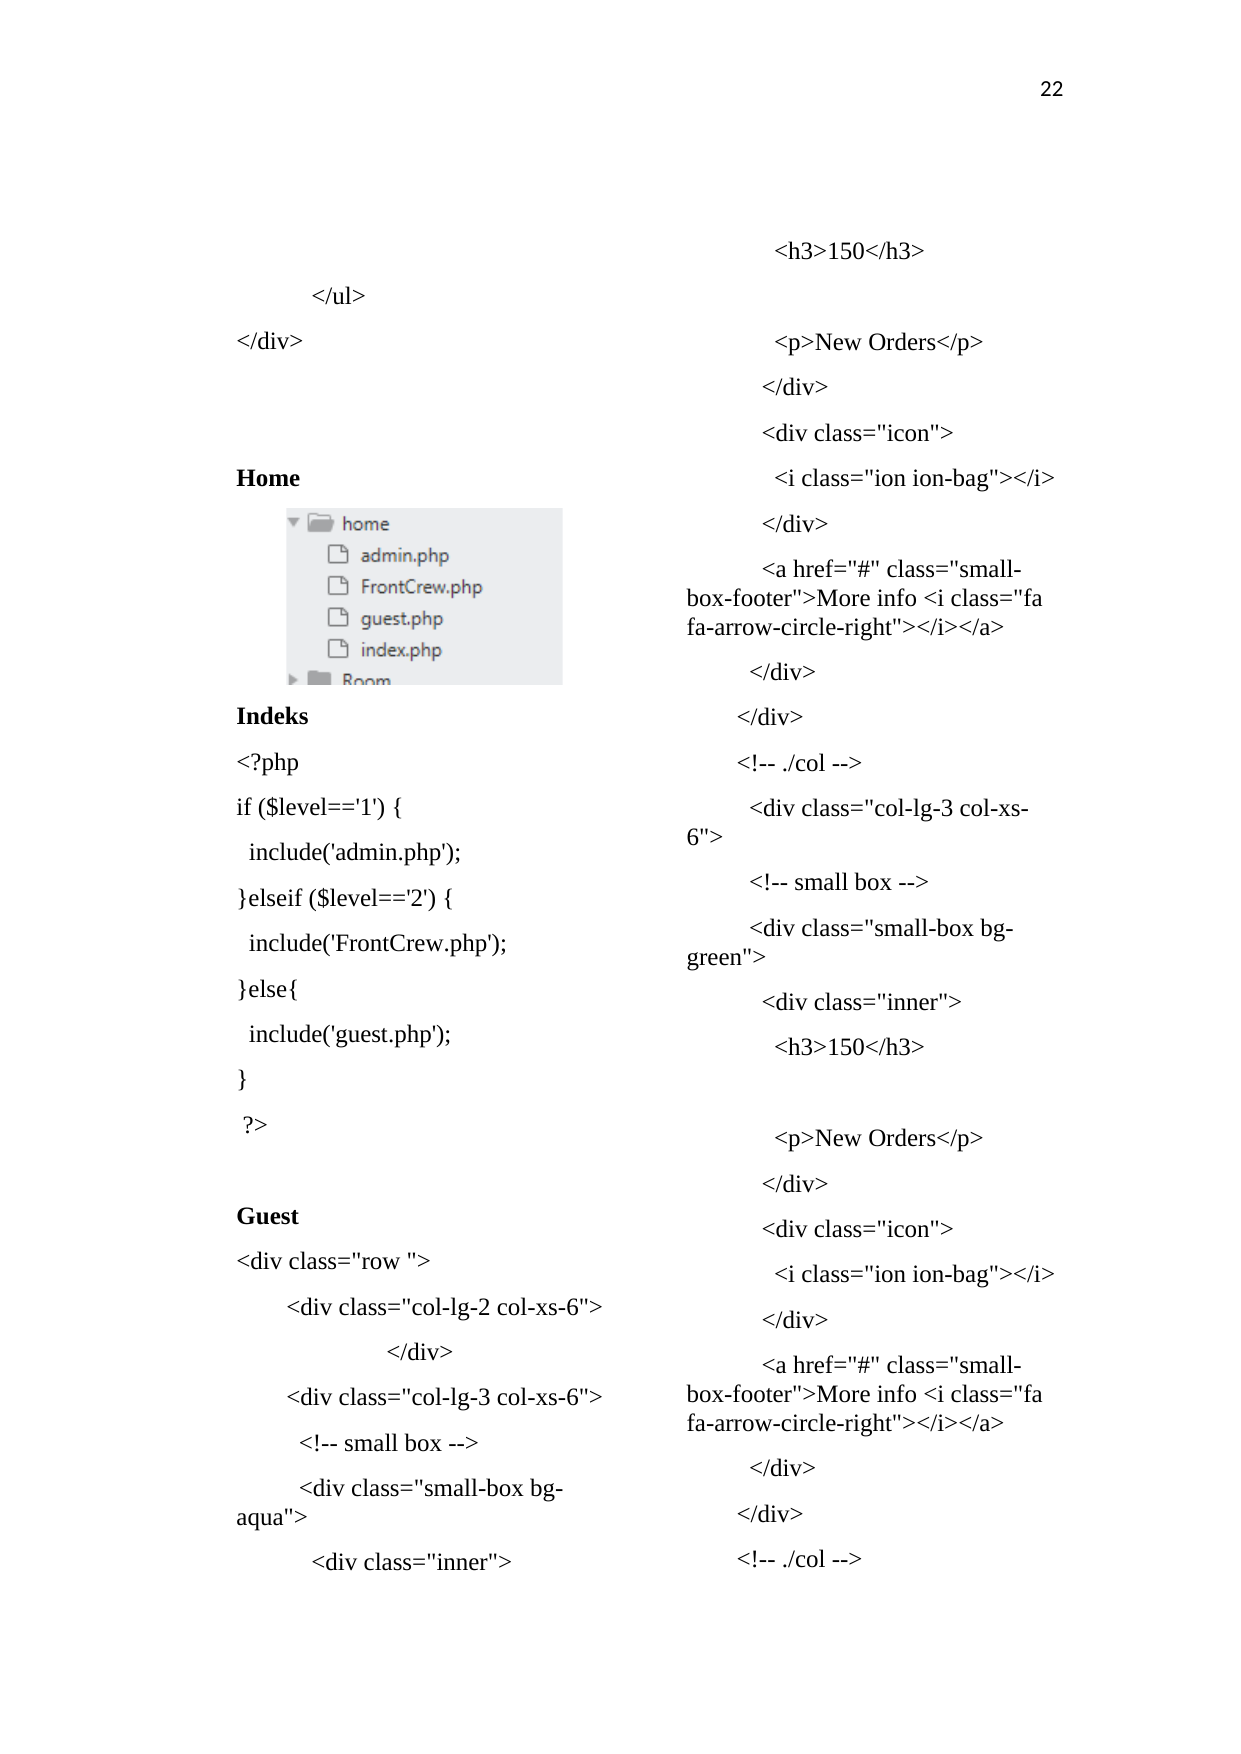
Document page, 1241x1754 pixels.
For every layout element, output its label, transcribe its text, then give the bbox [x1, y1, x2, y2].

text </div> [686, 372, 1063, 401]
text <a href="#" class="small-box-footer">More info <i class="fa fa-arrow-circle-right"></i></a> [686, 554, 1063, 640]
text </div> [236, 1337, 613, 1366]
text <a href="#" class="small-box-footer">More info <i class="fa fa-arrow-circle-right"></i></a> [686, 1350, 1063, 1437]
text <!-- small box --> [686, 867, 1063, 896]
text </div> [236, 326, 613, 355]
text </div> [686, 1305, 1063, 1334]
text <p>New Orders</p> [686, 327, 1063, 356]
text include('admin.php'); [236, 837, 613, 866]
text </div> [686, 509, 1063, 537]
text <div class="row "> [236, 1246, 613, 1275]
text } [236, 1064, 613, 1093]
text <div class="inner"> [236, 1547, 613, 1576]
text </div> [686, 1499, 1063, 1527]
text </div> [686, 702, 1063, 731]
text <i class="ion ion-bag"></i> [686, 463, 1063, 492]
picture [286, 508, 563, 685]
text <div class="col-lg-3 col-xs-6"> [686, 793, 1063, 851]
text <!-- ./col --> [686, 1544, 1063, 1573]
text <?php [236, 747, 613, 775]
text Indeks [236, 701, 613, 730]
text <div class="icon"> [686, 418, 1063, 447]
text <div class="small-box bg-green"> [686, 913, 1063, 970]
text <div class="col-lg-2 col-xs-6"> [236, 1292, 613, 1320]
text <div class="small-box bg-aqua"> [236, 1473, 613, 1531]
text <h3>150</h3> [686, 236, 1063, 265]
text <!-- small box --> [236, 1428, 613, 1457]
text if ($level=='1') { [236, 792, 613, 821]
text include('guest.php'); [236, 1019, 613, 1048]
text <!-- ./col --> [686, 748, 1063, 777]
text Home [236, 463, 613, 491]
text <div class="icon"> [686, 1214, 1063, 1243]
text }elseif ($level=='2') { [236, 883, 613, 912]
text </div> [686, 1169, 1063, 1197]
text </ul> [236, 281, 613, 310]
text <div class="inner"> [686, 987, 1063, 1016]
text <p>New Orders</p> [686, 1123, 1063, 1152]
text }else{ [236, 974, 613, 1002]
text ?> [236, 1110, 613, 1139]
text <h3>150</h3> [686, 1032, 1063, 1061]
text </div> [686, 657, 1063, 686]
text include('FrontCrew.php'); [236, 928, 613, 957]
text Guest [236, 1201, 613, 1229]
text </div> [686, 1453, 1063, 1482]
text <i class="ion ion-bag"></i> [686, 1259, 1063, 1288]
text <div class="col-lg-3 col-xs-6"> [236, 1382, 613, 1411]
